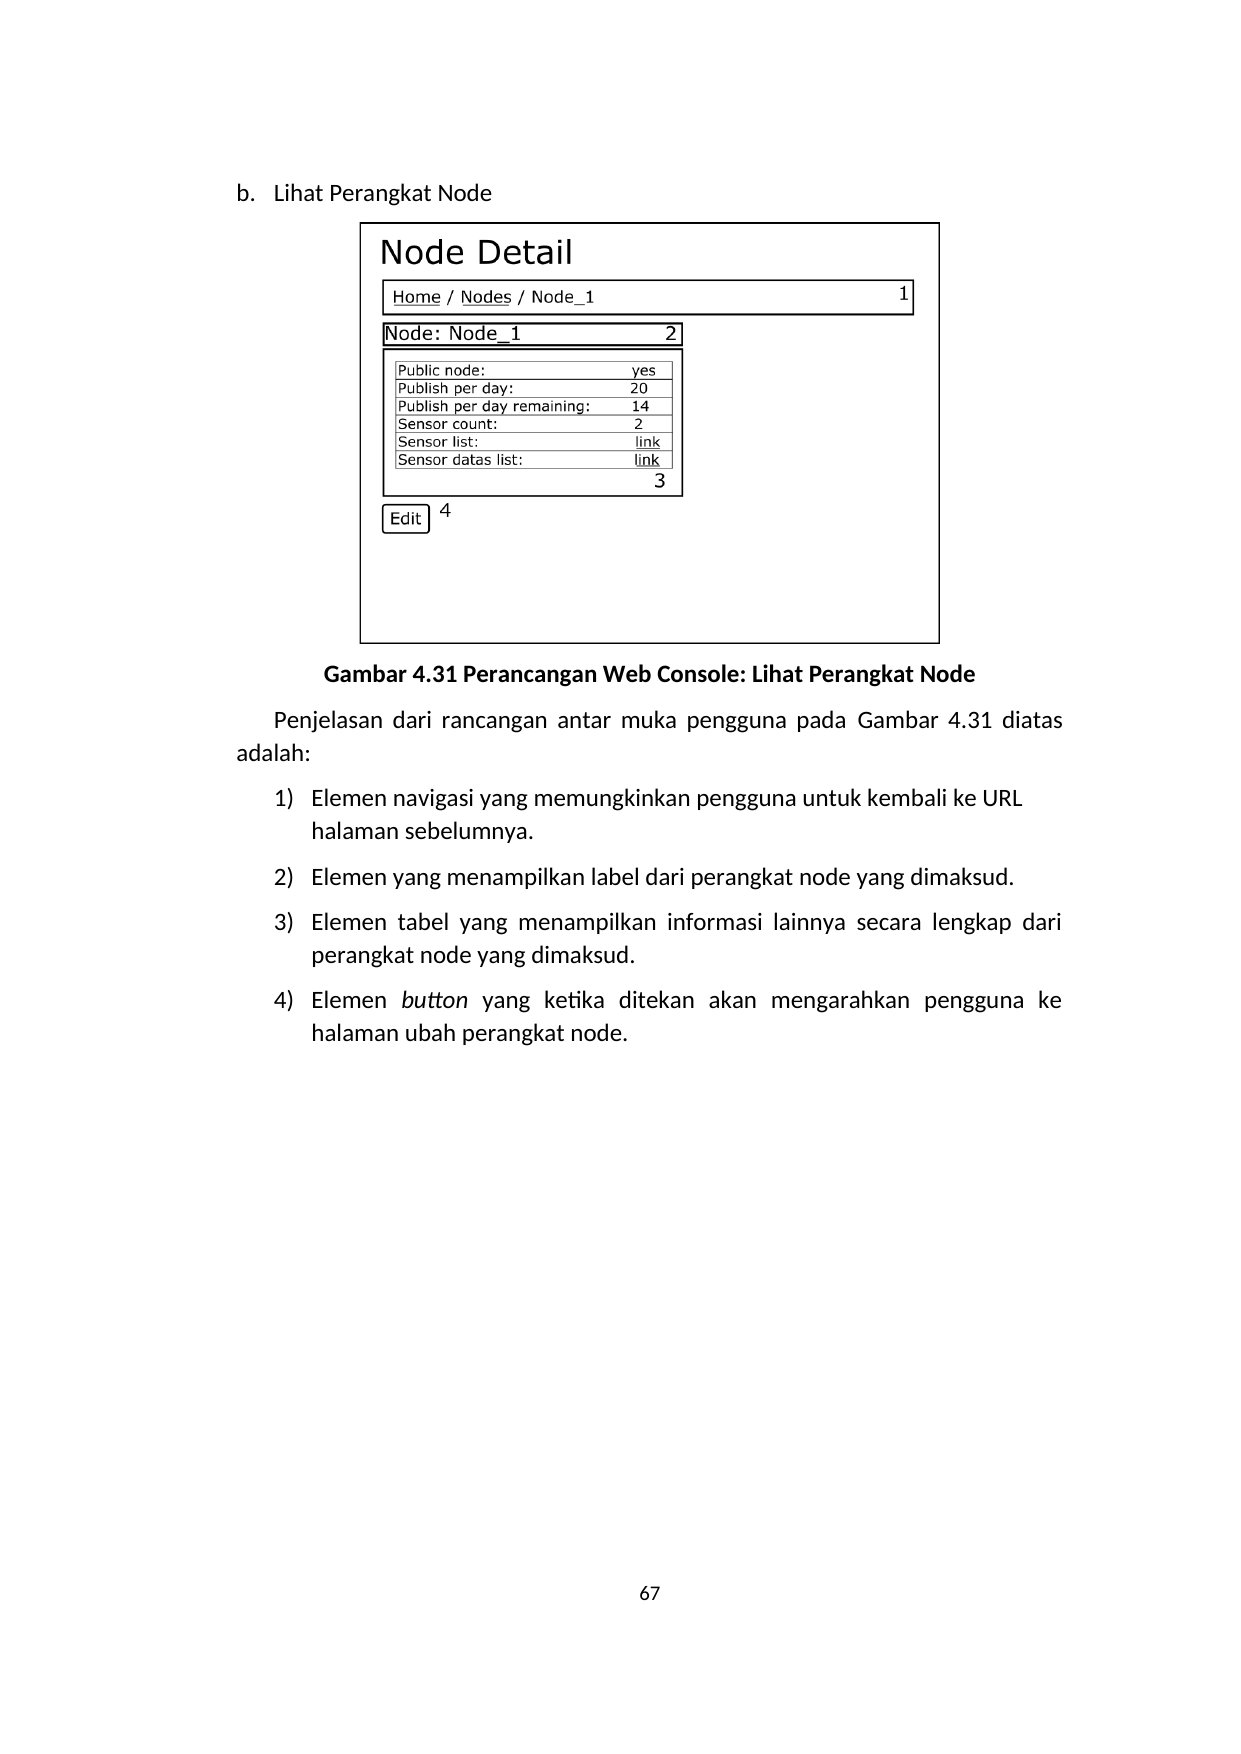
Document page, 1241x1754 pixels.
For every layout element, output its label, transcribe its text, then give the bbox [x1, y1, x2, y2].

list Lihat Perangkat Node [236, 177, 1063, 208]
picture [359, 222, 940, 644]
list Elemen yang menampilkan label dari perangkat node yang dimaksud. [274, 861, 1063, 891]
list Elemen button yang ketika ditekan akan mengarahkan pengguna ke halaman ubah perangkat node. [274, 984, 1063, 1048]
list Elemen navigasi yang memungkinkan pengguna untuk kembali ke URL halaman sebelumnya. [274, 782, 1063, 846]
list Elemen tabel yang menampilkan informasi lainnya secara lengkap dari perangkat node yang dimaksud. [274, 906, 1063, 969]
